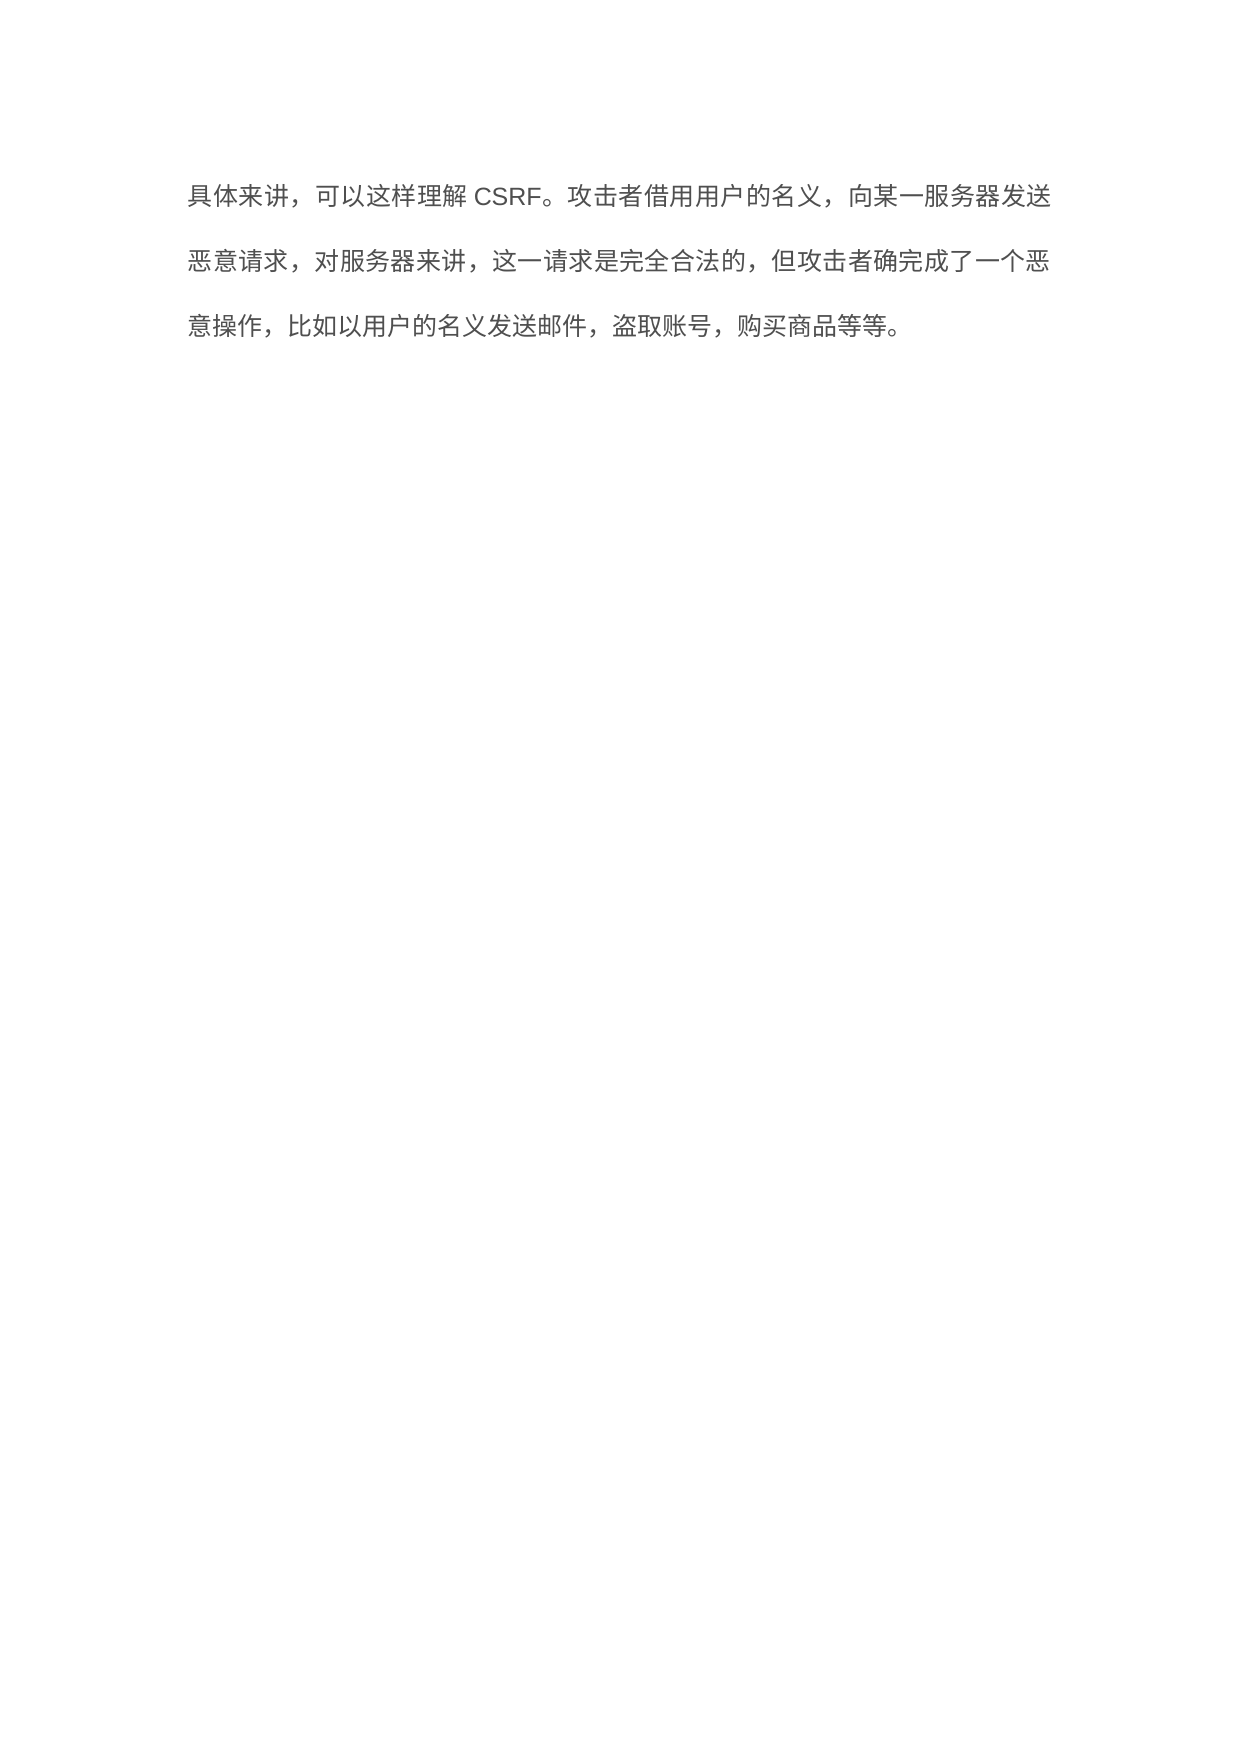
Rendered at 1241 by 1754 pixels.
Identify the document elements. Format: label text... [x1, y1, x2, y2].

text 具体来讲，可以这样理解CSRF。攻击者借用用户的名义，向某一服务器发送恶意请求，对服务器来讲，这一请求是完全合法的，但攻击者确完成了一个恶意操作，比如以用户的名义发送邮件，盗取账号，购买商品等等。 [187, 162, 1053, 357]
